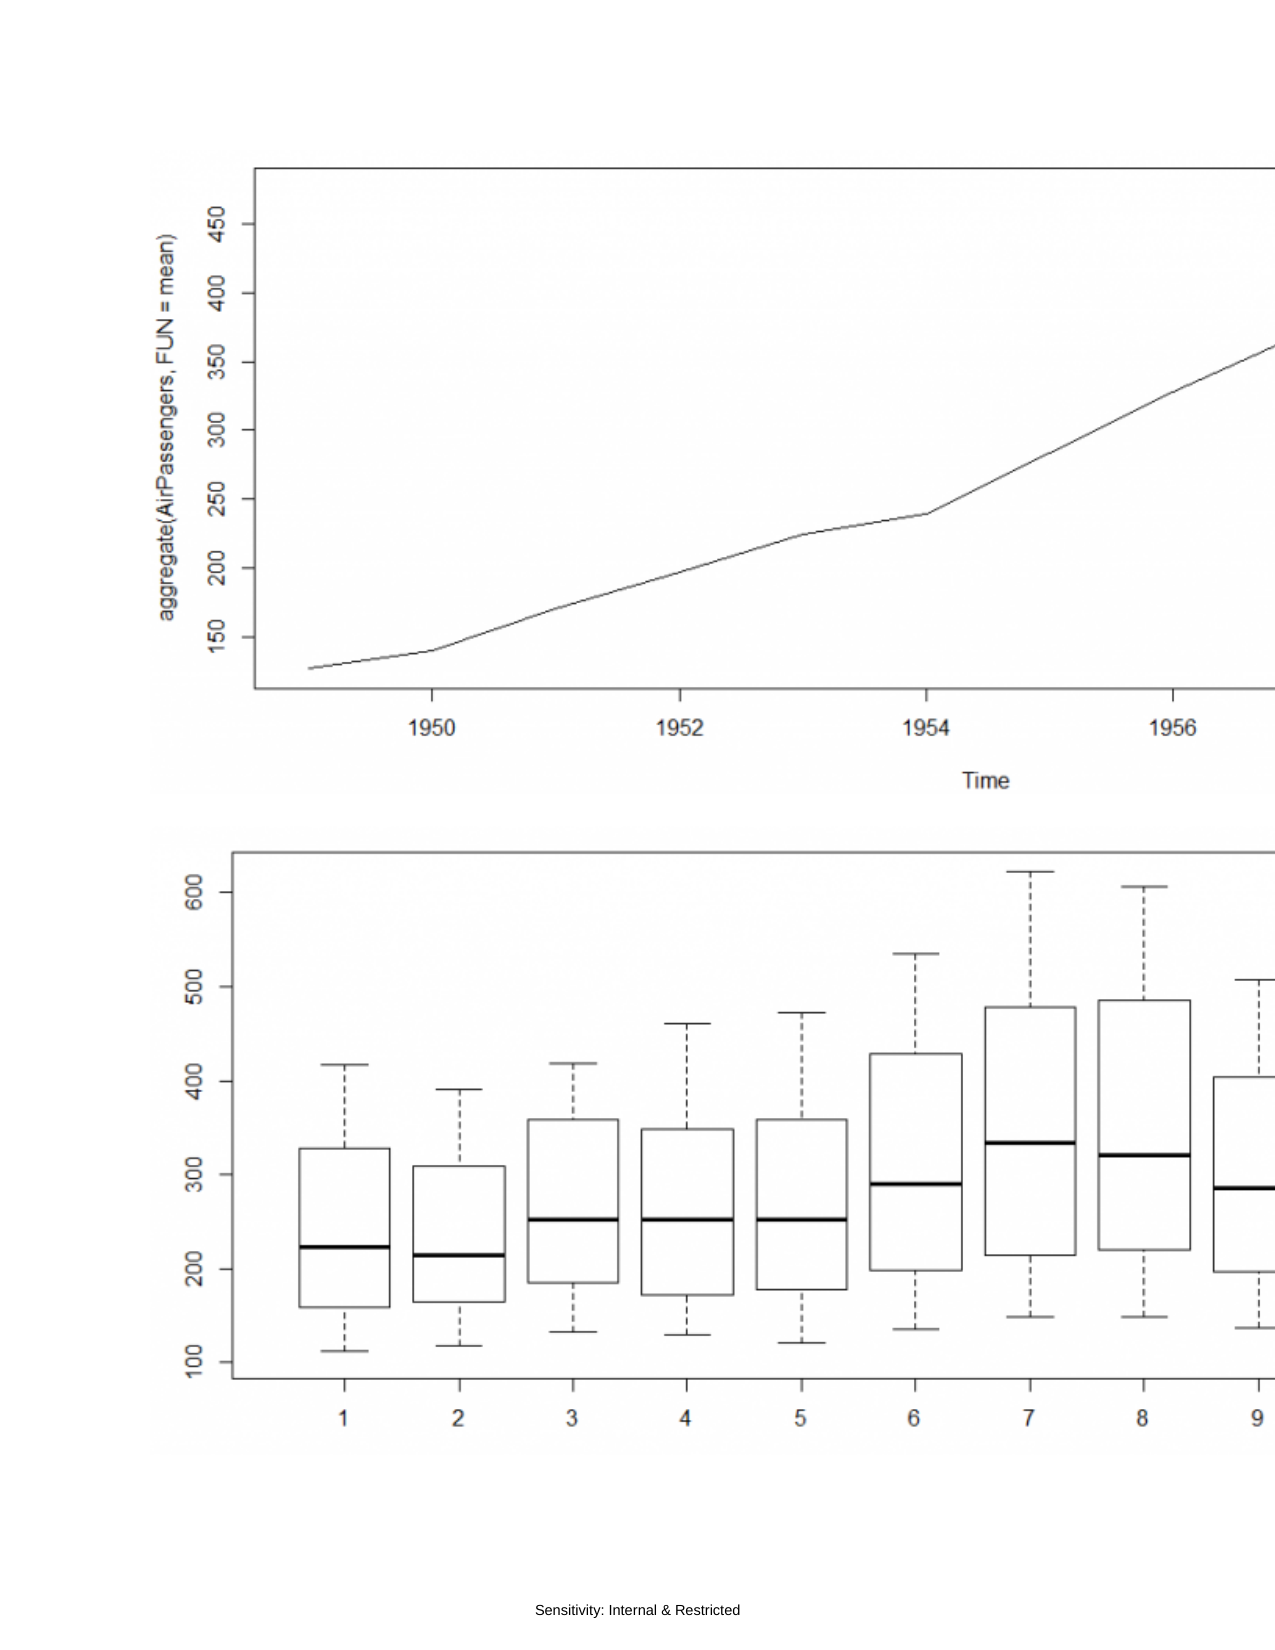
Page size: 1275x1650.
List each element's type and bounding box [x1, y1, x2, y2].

picture [150, 150, 1275, 794]
picture [150, 826, 1275, 1455]
